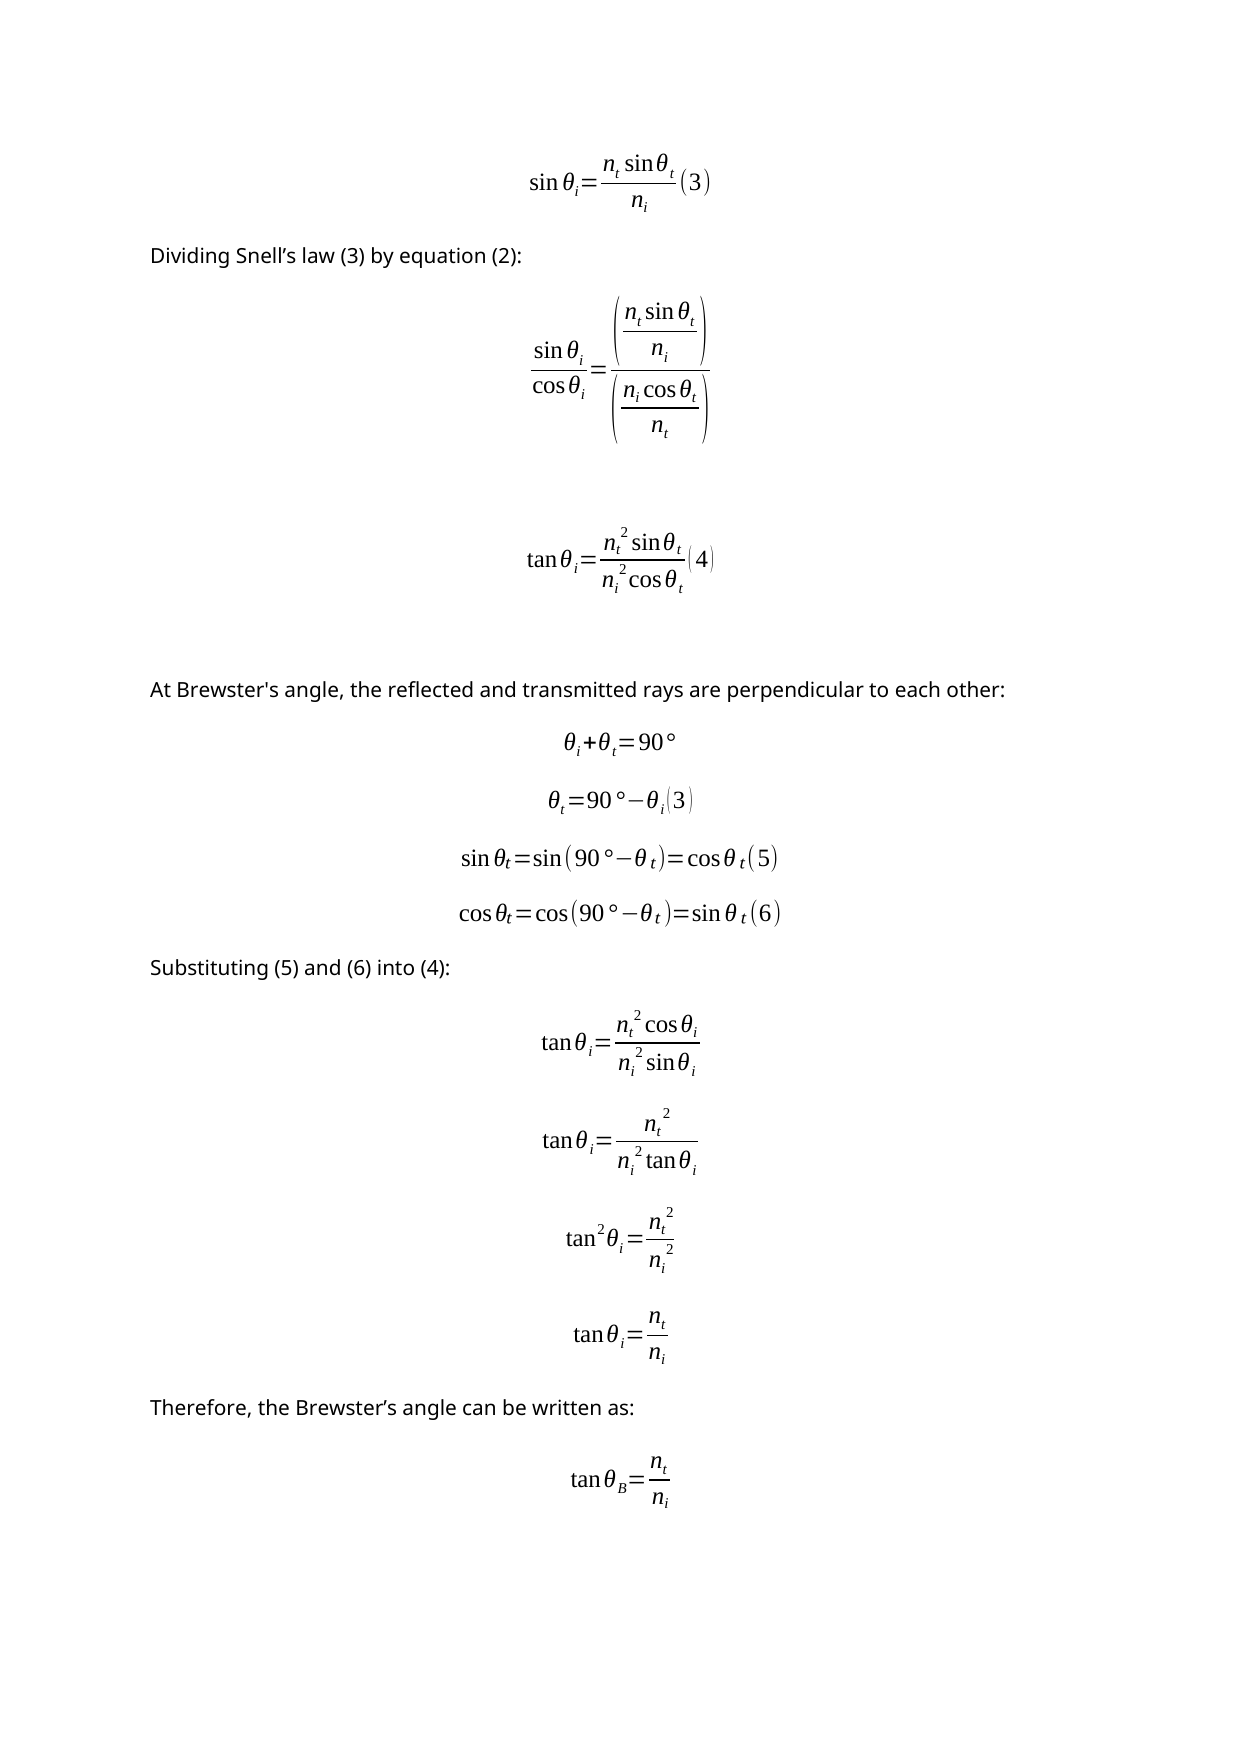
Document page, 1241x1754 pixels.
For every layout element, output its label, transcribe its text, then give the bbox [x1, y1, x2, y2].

text Dividing Snell’s law (3) by equation (2): [150, 241, 1090, 270]
text Substituting (5) and (6) into (4): [150, 953, 1090, 981]
text At Brewster's angle, the reflected and transmitted rays are perpendicular to each other: [150, 675, 1090, 704]
text Therefore, the Brewster’s angle can be written as: [150, 1393, 1090, 1421]
